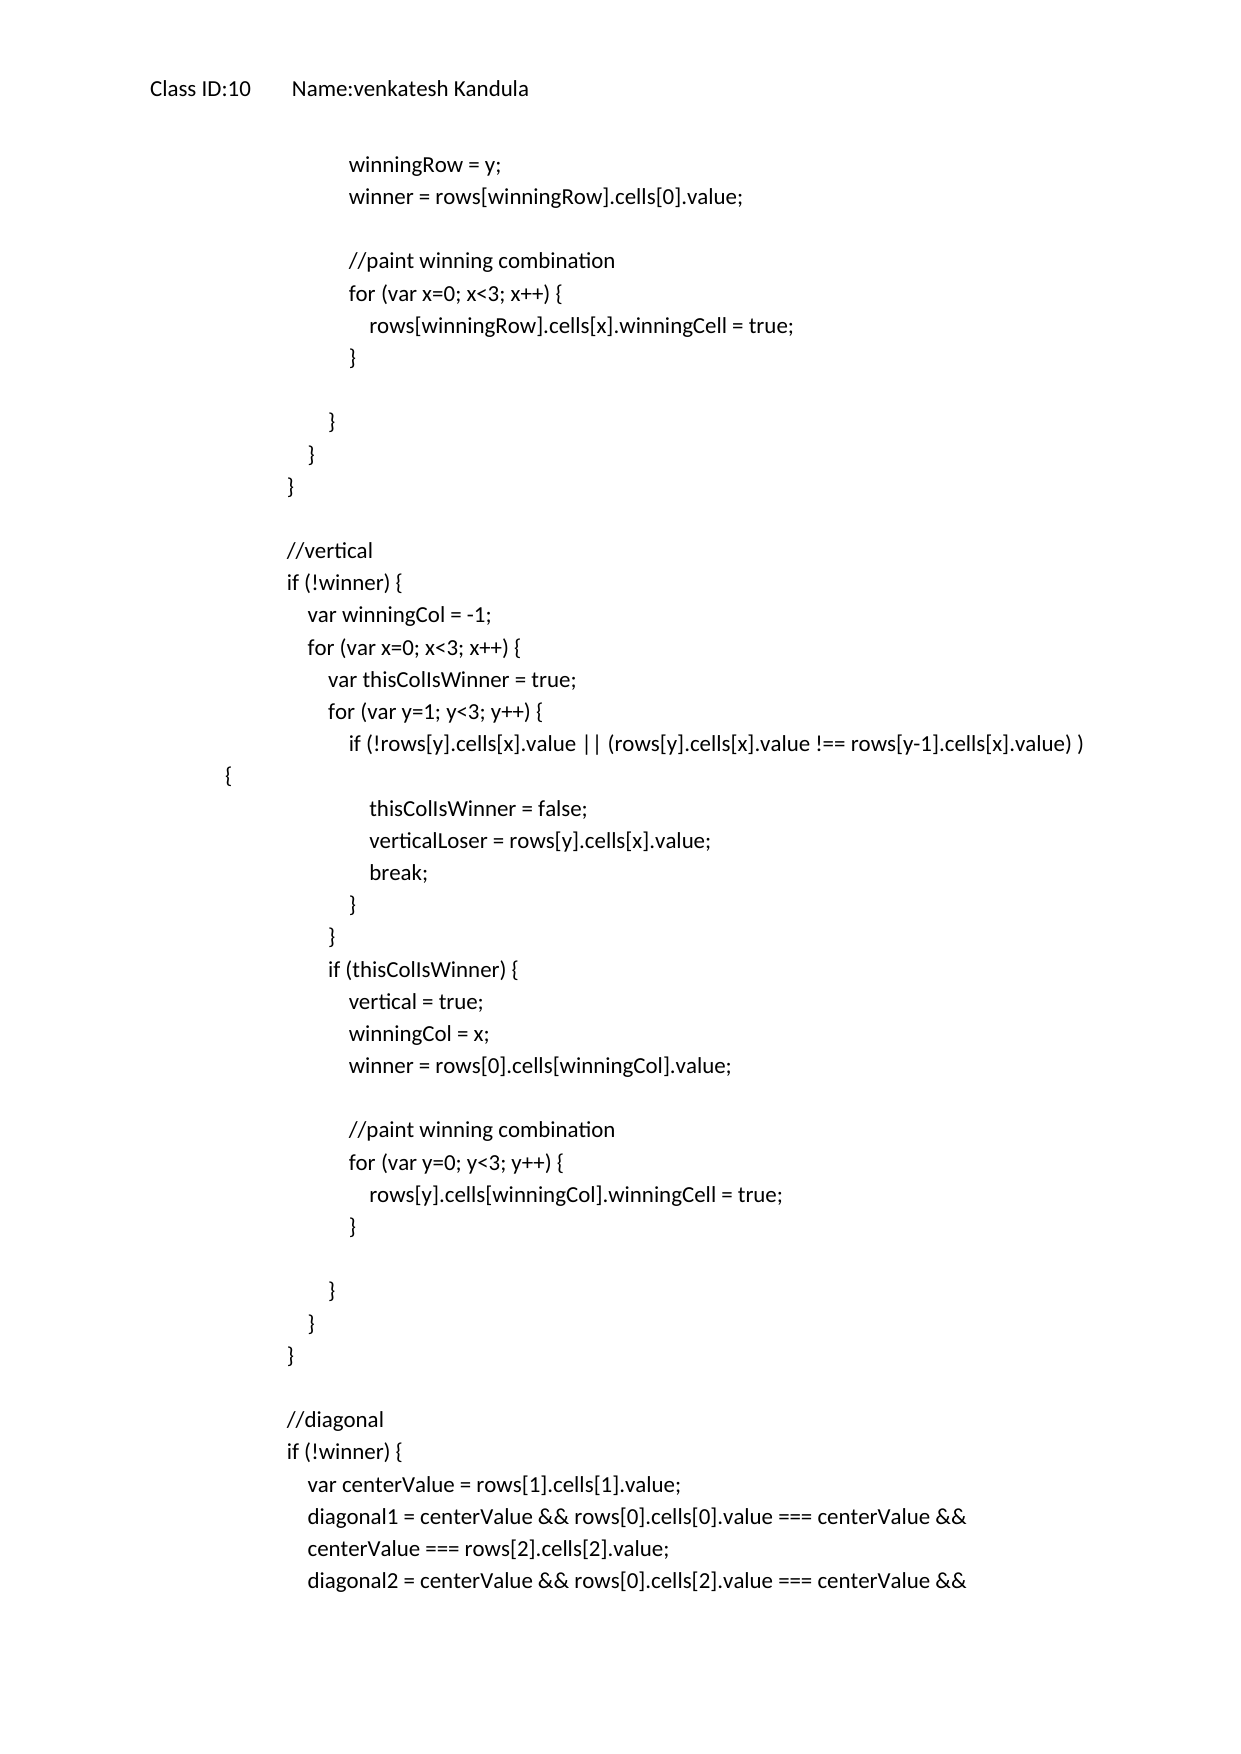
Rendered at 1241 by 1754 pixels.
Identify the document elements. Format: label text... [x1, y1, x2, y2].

list winner = rows[0].cells[winningCol].value; [225, 1051, 1090, 1079]
list //diagonal [225, 1405, 1090, 1433]
list rows[winningRow].cells[x].winningCell = true; [225, 311, 1090, 339]
list } [225, 472, 1090, 500]
list diagonal1 = centerValue && rows[0].cells[0].value === centerValue && [225, 1502, 1090, 1530]
list } [225, 1277, 1090, 1304]
list } [225, 343, 1090, 371]
list //paint winning combination [225, 247, 1090, 274]
list //vertical [225, 536, 1090, 564]
list } [225, 440, 1090, 468]
list thisColIsWinner = false; [225, 794, 1090, 822]
list //paint winning combination [225, 1116, 1090, 1144]
list diagonal2 = centerValue && rows[0].cells[2].value === centerValue && [225, 1566, 1090, 1594]
list } [225, 922, 1090, 951]
list var centerValue = rows[1].cells[1].value; [225, 1470, 1090, 1498]
list winner = rows[winningRow].cells[0].value; [225, 182, 1090, 210]
list } [225, 1309, 1090, 1337]
list var thisColIsWinner = true; [225, 665, 1090, 693]
list if (!winner) { [225, 1437, 1090, 1466]
list if (!winner) { [225, 568, 1090, 596]
list for (var y=0; y<3; y++) { [225, 1148, 1090, 1176]
list } [225, 1341, 1090, 1369]
list vertical = true; [225, 987, 1090, 1015]
list var winningCol = -1; [225, 601, 1090, 629]
list winningCol = x; [225, 1019, 1090, 1047]
list } [225, 407, 1090, 436]
list if (thisColIsWinner) { [225, 955, 1090, 983]
list if (!rows[y].cells[x].value || (rows[y].cells[x].value !== rows[y-1].cells[x].value) ) { [225, 729, 1090, 789]
list for (var x=0; x<3; x++) { [225, 279, 1090, 307]
list break; [225, 858, 1090, 886]
list centerValue === rows[2].cells[2].value; [225, 1534, 1090, 1562]
list } [225, 890, 1090, 918]
list verticalLoser = rows[y].cells[x].value; [225, 826, 1090, 854]
list for (var x=0; x<3; x++) { [225, 633, 1090, 661]
list } [225, 1212, 1090, 1240]
list for (var y=1; y<3; y++) { [225, 697, 1090, 725]
list rows[y].cells[winningCol].winningCell = true; [225, 1180, 1090, 1208]
list winningRow = y; [225, 150, 1090, 178]
